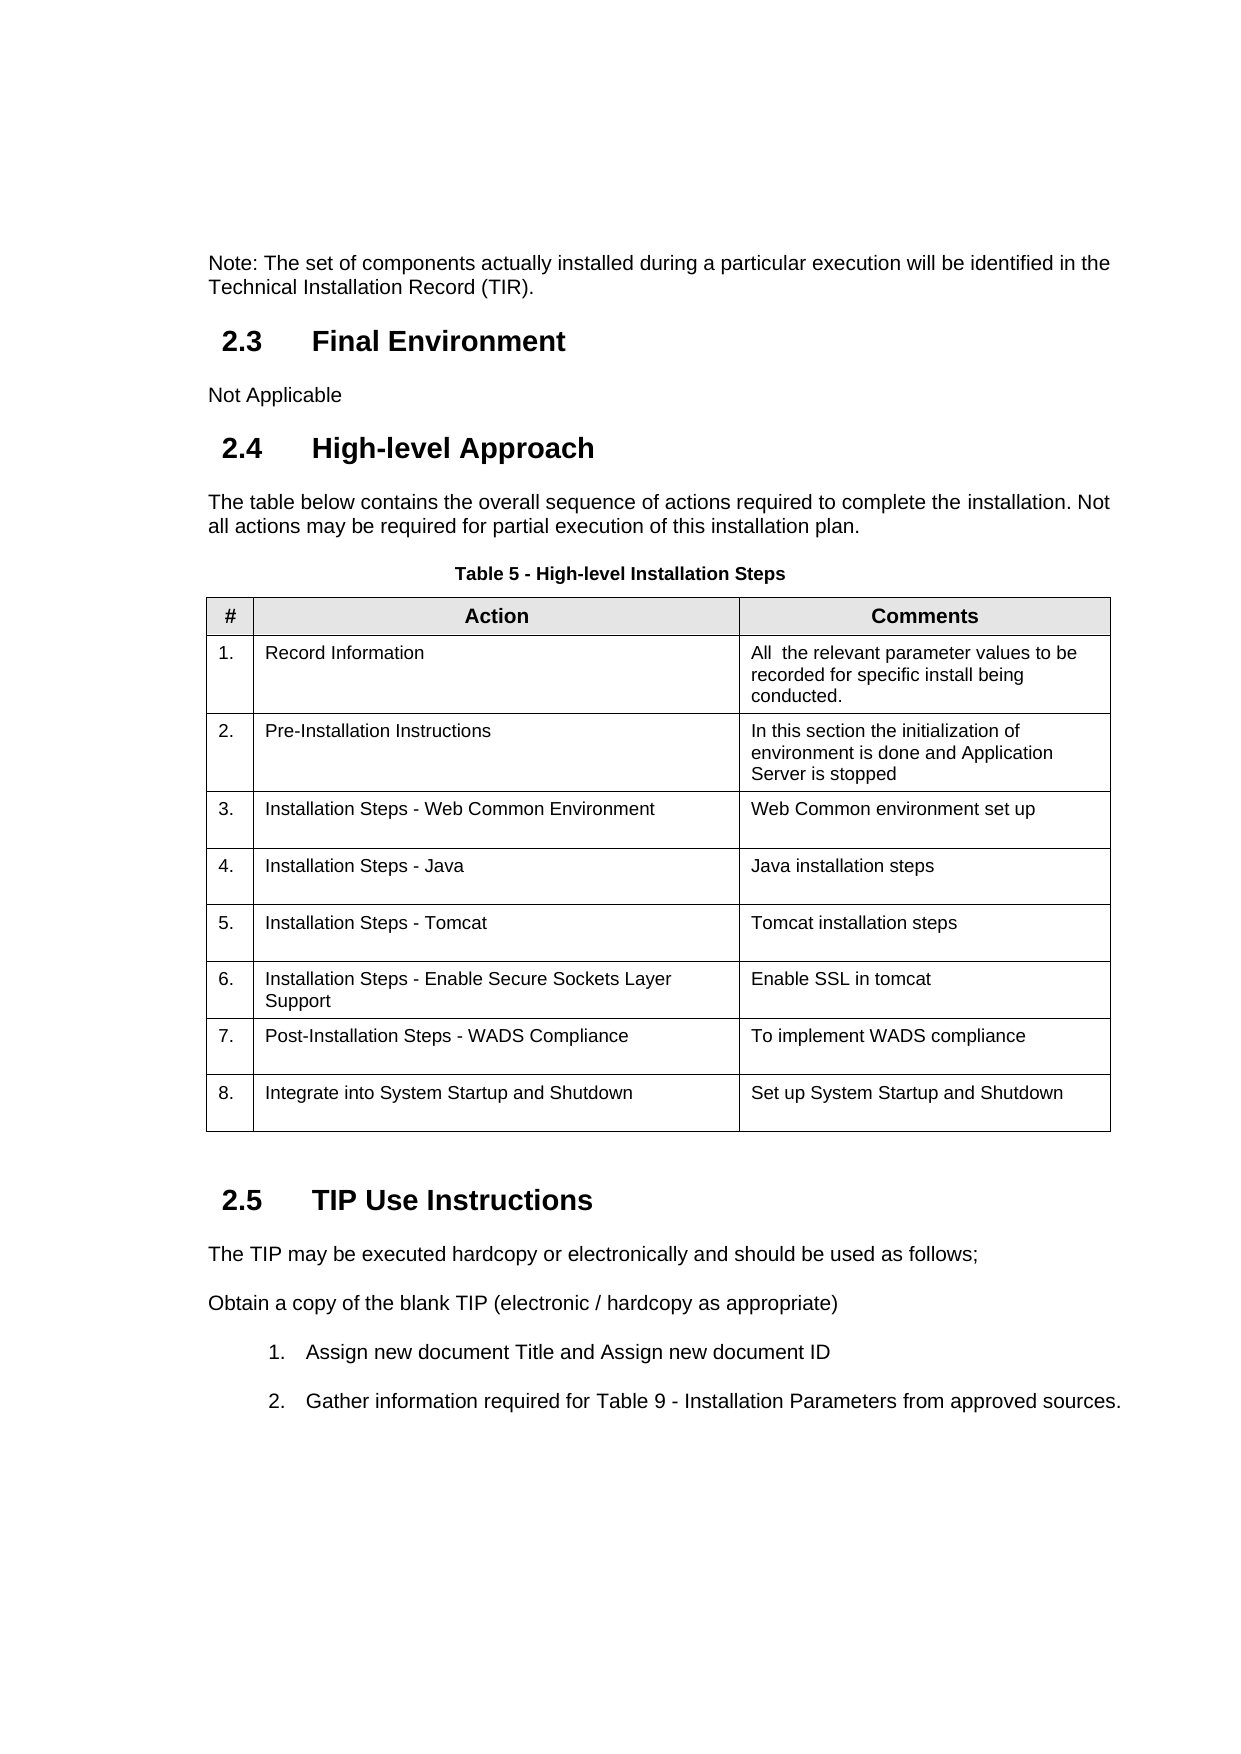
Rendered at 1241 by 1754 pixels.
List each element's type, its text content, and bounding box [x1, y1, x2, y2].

table_cell Web Common environment set up [740, 792, 1110, 848]
table_cell [207, 636, 253, 713]
text Not Applicable [208, 382, 1122, 406]
text Obtain a copy of the blank TIP (electronic / hardcopy as appropriate) [208, 1291, 1122, 1315]
table_cell [207, 1075, 253, 1131]
table_cell In this section the initialization of environment is done and Application Server is stopped [740, 714, 1110, 791]
table_cell Installation Steps - Enable Secure Sockets Layer Support [254, 962, 739, 1018]
table_cell [207, 1019, 253, 1074]
table_cell Installation Steps - Java [254, 849, 739, 904]
table_cell To implement WADS compliance [740, 1019, 1110, 1074]
table_cell [207, 905, 253, 961]
table_cell [207, 962, 253, 1018]
table_cell Enable SSL in tomcat [740, 962, 1110, 1018]
table_cell Installation Steps - Web Common Environment [254, 792, 739, 848]
list Assign new document Title and Assign new document ID [268, 1340, 1122, 1364]
text Table 5 - High-level Installation Steps [118, 563, 1122, 584]
table_cell Tomcat installation steps [740, 905, 1110, 961]
table_header Action [254, 598, 739, 634]
text The TIP may be executed hardcopy or electronically and should be used as follows; [208, 1242, 1122, 1266]
text Note: The set of components actually installed during a particular execution will be identified in the Technical Installation Record (TIR). [208, 251, 1122, 299]
table_cell [207, 792, 253, 848]
text The table below contains the overall sequence of actions required to complete the installation. Not all actions may be required for partial execution of this installation plan. [208, 490, 1122, 538]
table_cell Installation Steps - Tomcat [254, 905, 739, 961]
table_cell [207, 714, 253, 791]
table_cell Pre-Installation Instructions [254, 714, 739, 791]
table_cell [207, 849, 253, 904]
subtitle High-level Approach [222, 431, 1122, 465]
table_cell All the relevant parameter values to be recorded for specific install being conducted. [740, 636, 1110, 713]
subtitle TIP Use Instructions [222, 1183, 1122, 1217]
table_cell Post-Installation Steps - WADS Compliance [254, 1019, 739, 1074]
table_cell Set up System Startup and Shutdown [740, 1075, 1110, 1131]
list Gather information required for Table 9 - Installation Parameters from approved sources. [268, 1389, 1122, 1413]
table_cell Integrate into System Startup and Shutdown [254, 1075, 739, 1131]
subtitle Final Environment [222, 324, 1122, 357]
table_header Comments [740, 598, 1110, 634]
table_cell Java installation steps [740, 849, 1110, 904]
table_cell Record Information [254, 636, 739, 713]
table_header # [207, 598, 253, 634]
